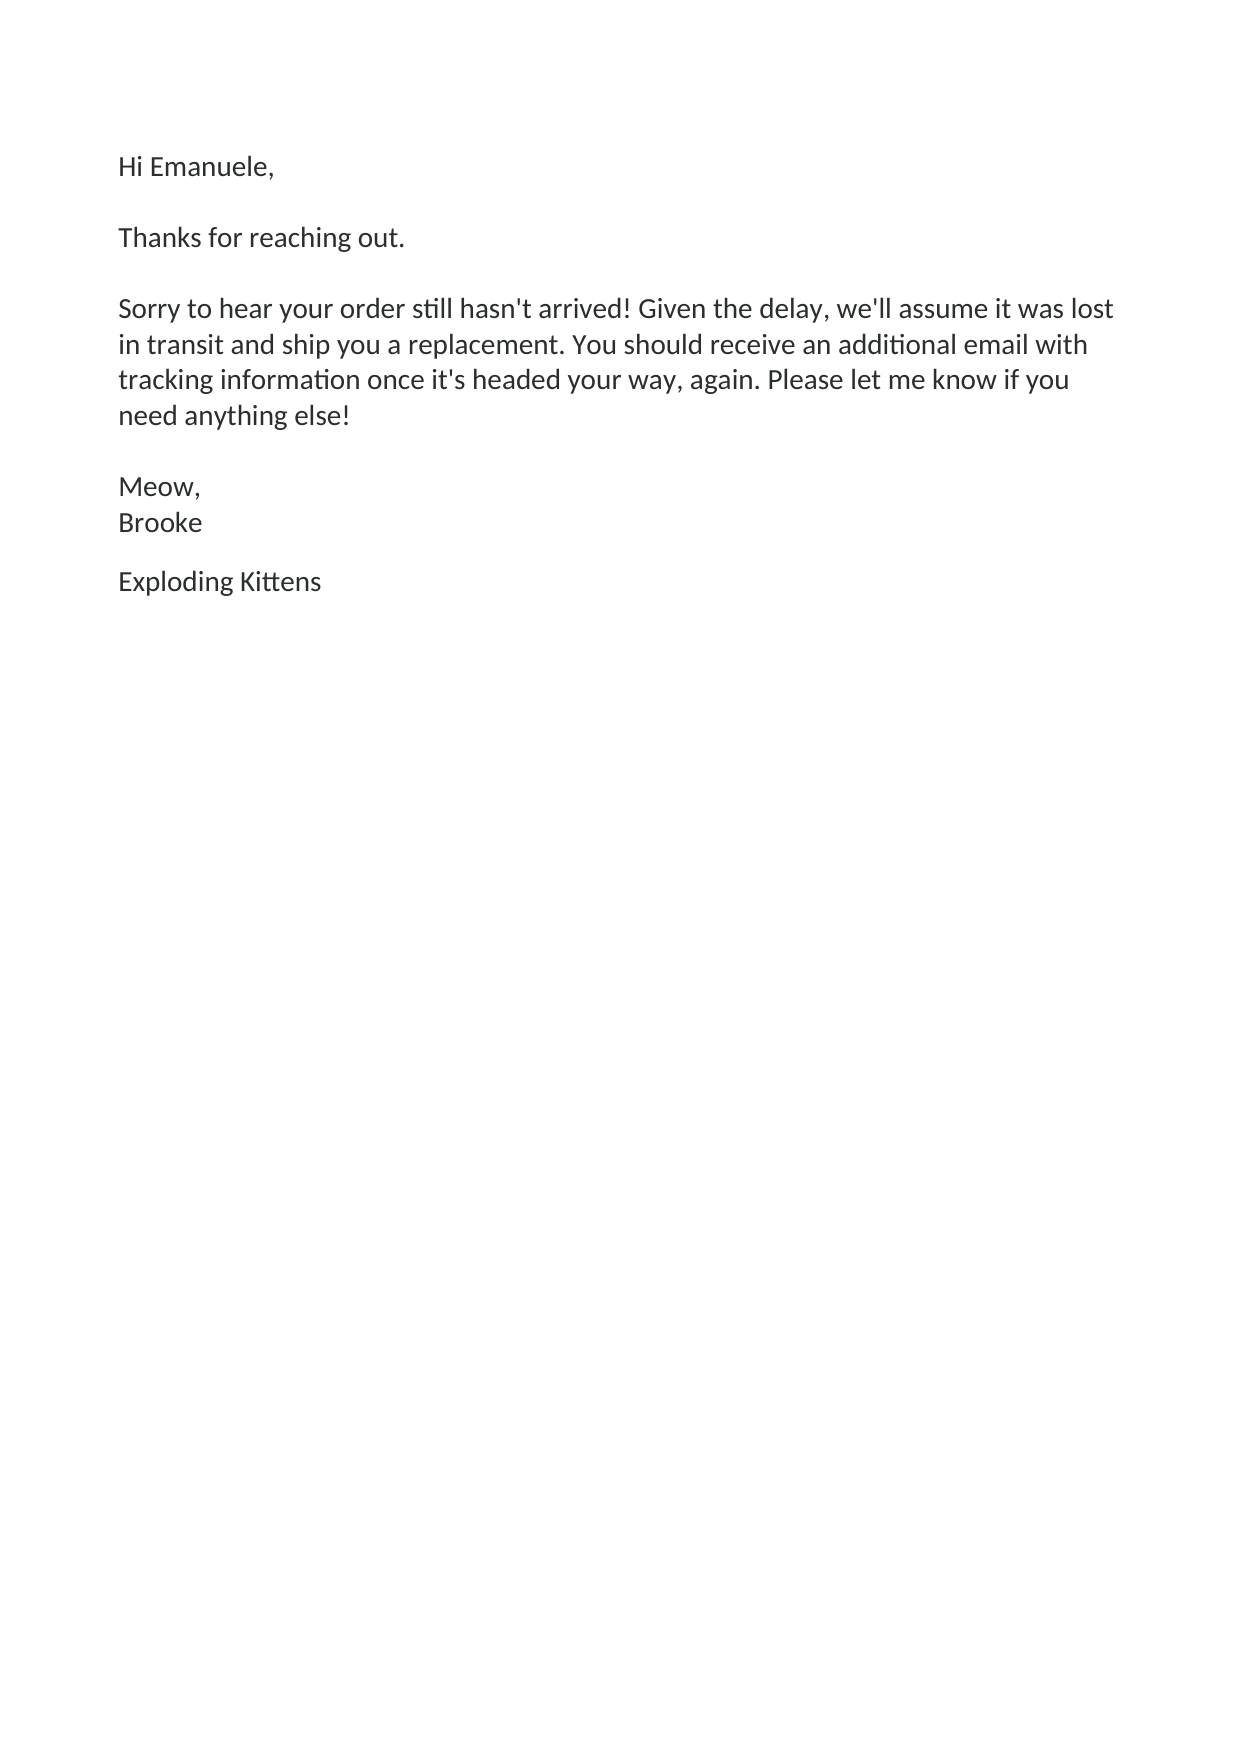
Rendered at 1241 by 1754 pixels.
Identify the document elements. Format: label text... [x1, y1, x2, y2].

text Hi Emanuele, Thanks for reaching out. Sorry to hear your order still hasn't arrived! Given the delay, we'll assume it was lost in transit and ship you a replacement. You should receive an additional email with tracking information once it's headed your way, again. Please let me know if you need anything else! Meow, Brooke [118, 148, 1122, 539]
text Exploding Kittens [118, 563, 1122, 598]
